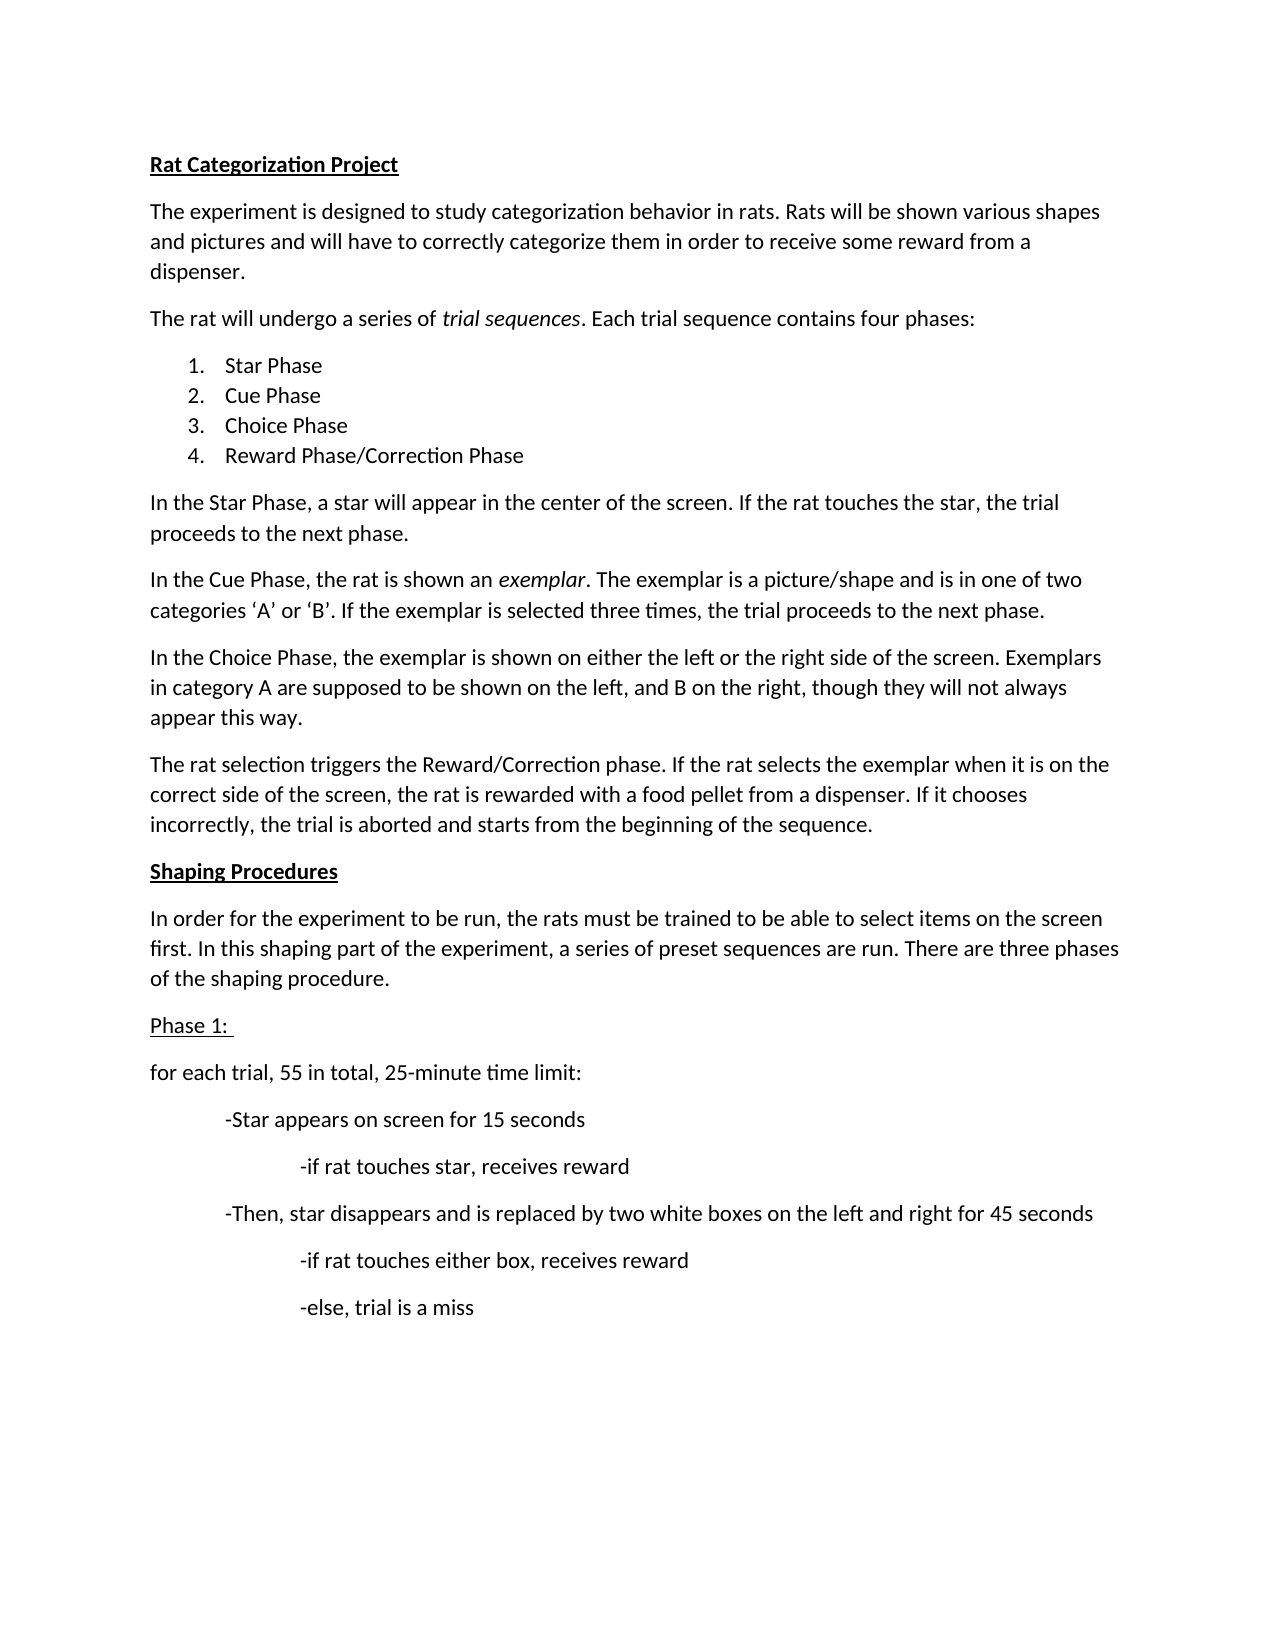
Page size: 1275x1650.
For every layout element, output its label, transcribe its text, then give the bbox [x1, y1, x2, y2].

text In the Cue Phase, the rat is shown an exemplar. The exemplar is a picture/shape and is in one of two categories ‘A’ or ‘B’. If the exemplar is selected three times, the trial proceeds to the next phase. [150, 566, 1125, 624]
text -Then, star disappears and is replaced by two white boxes on the left and right for 45 seconds [150, 1199, 1125, 1227]
text In order for the experiment to be run, the rats must be trained to be able to select items on the screen first. In this shaping part of the experiment, a series of preset sequences are run. There are three phases of the shaping procedure. [150, 904, 1125, 993]
list Reward Phase/Correction Phase [187, 442, 1125, 470]
text Phase 1: [150, 1011, 1125, 1039]
text In the Choice Phase, the exemplar is shown on either the left or the right side of the screen. Exemplars in category A are supposed to be shown on the left, and B on the right, though they will not always appear this way. [150, 643, 1125, 731]
text The rat will undergo a series of trial sequences. Each trial sequence contains four phases: [150, 304, 1125, 332]
text -if rat touches either box, receives reward [150, 1246, 1125, 1274]
list Cue Phase [187, 381, 1125, 409]
text Shaping Procedures [150, 857, 1125, 885]
text -else, trial is a miss [150, 1293, 1125, 1321]
text for each trial, 55 in total, 25-minute time limit: [150, 1058, 1125, 1086]
list Star Phase [187, 351, 1125, 379]
text -if rat touches star, receives reward [150, 1152, 1125, 1180]
text Rat Categorization Project [150, 150, 1125, 178]
text -Star appears on screen for 15 seconds [150, 1105, 1125, 1133]
text In the Star Phase, a star will appear in the center of the screen. If the rat touches the star, the trial proceeds to the next phase. [150, 488, 1125, 547]
list Choice Phase [187, 411, 1125, 439]
text The rat selection triggers the Reward/Correction phase. If the rat selects the exemplar when it is on the correct side of the screen, the rat is rewarded with a food pellet from a dispenser. If it chooses incorrectly, the trial is aborted and starts from the beginning of the sequence. [150, 750, 1125, 838]
text The experiment is designed to study categorization behavior in rats. Rats will be shown various shapes and pictures and will have to correctly categorize them in order to receive some reward from a dispenser. [150, 197, 1125, 285]
